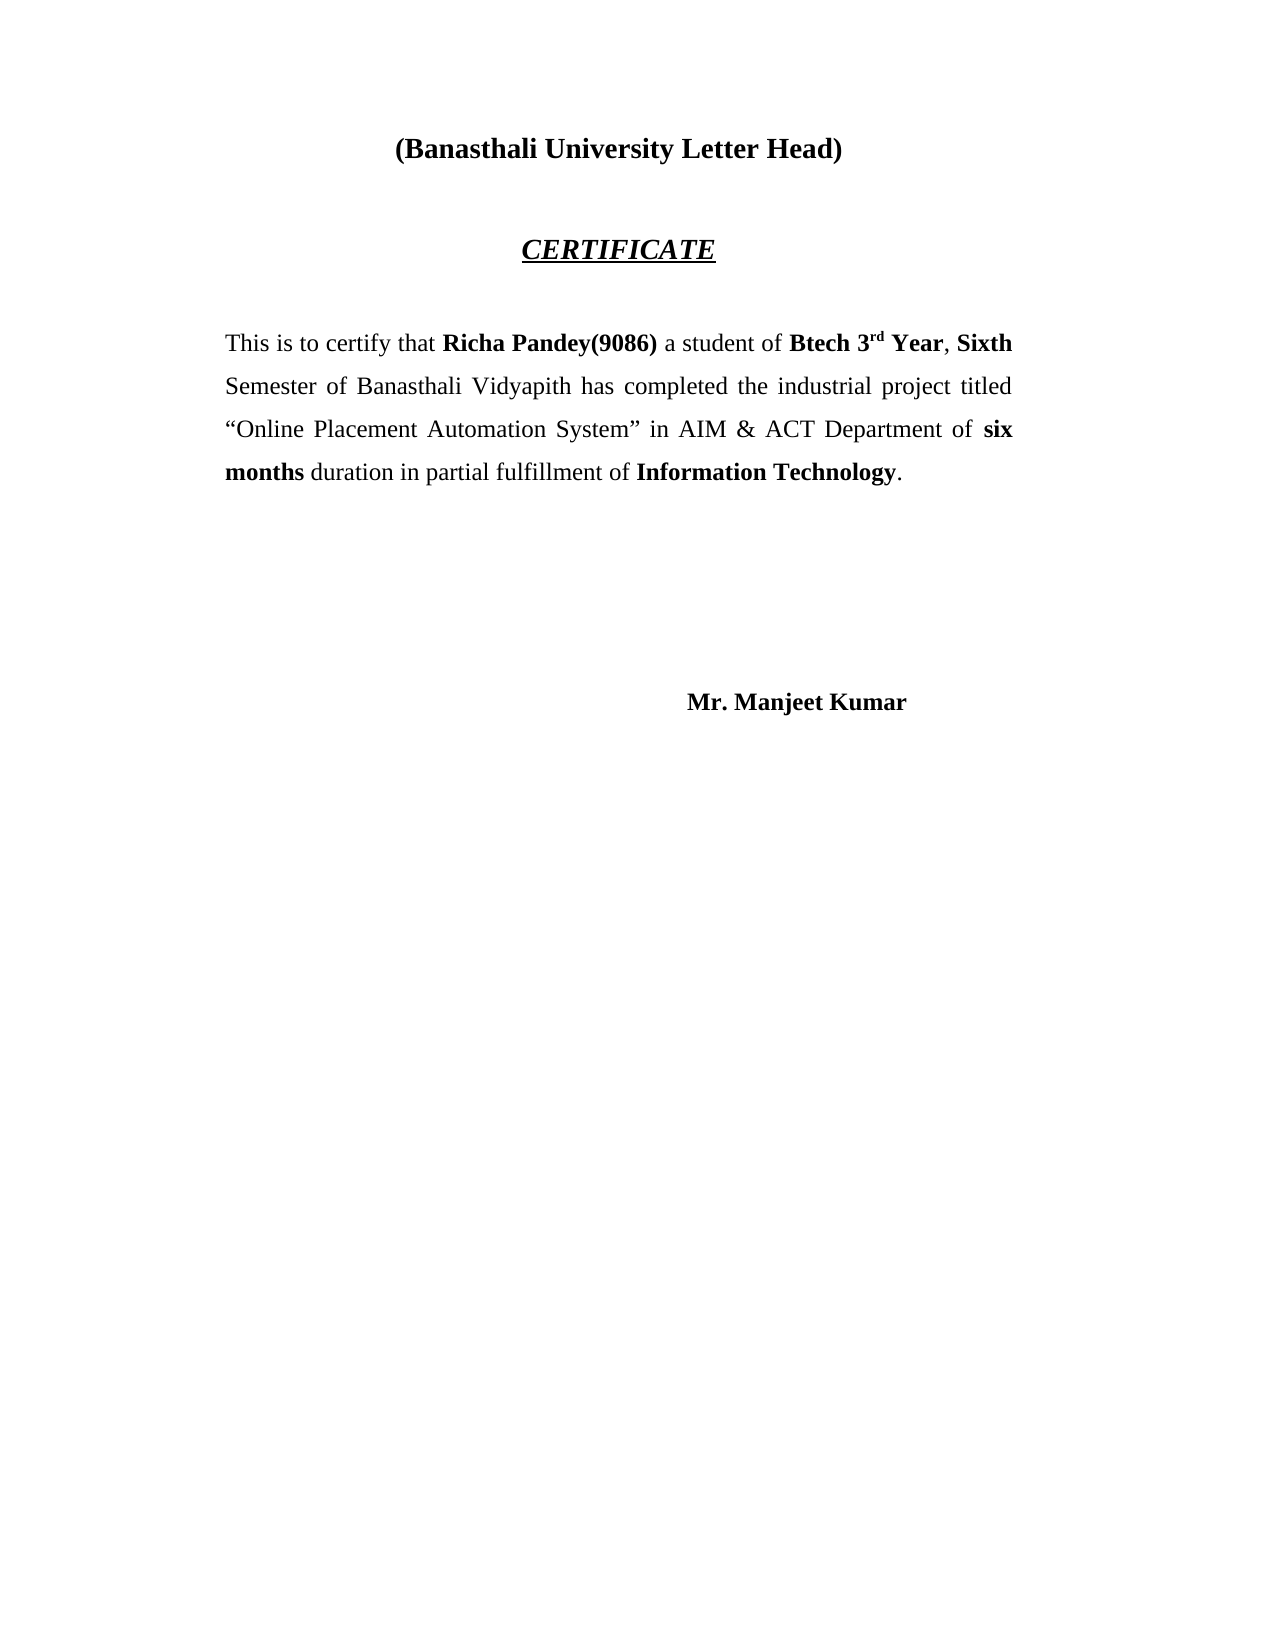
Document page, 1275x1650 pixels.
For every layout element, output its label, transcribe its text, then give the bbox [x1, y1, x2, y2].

text Mr. Manjeet Kumar [225, 687, 1012, 716]
subtitle CERTIFICATE [225, 232, 1012, 265]
subtitle This is to certify that Richa Pandey(9086) a student of Btech 3rd Year, Sixth Semester of Banasthali Vidyapith has completed the industrial project titled “Online Placement Automation System” in AIM & ACT Department of six months duration in partial fulfillment of Information Technology. [225, 328, 1012, 486]
text (Banasthali University Letter Head) [225, 131, 1012, 165]
